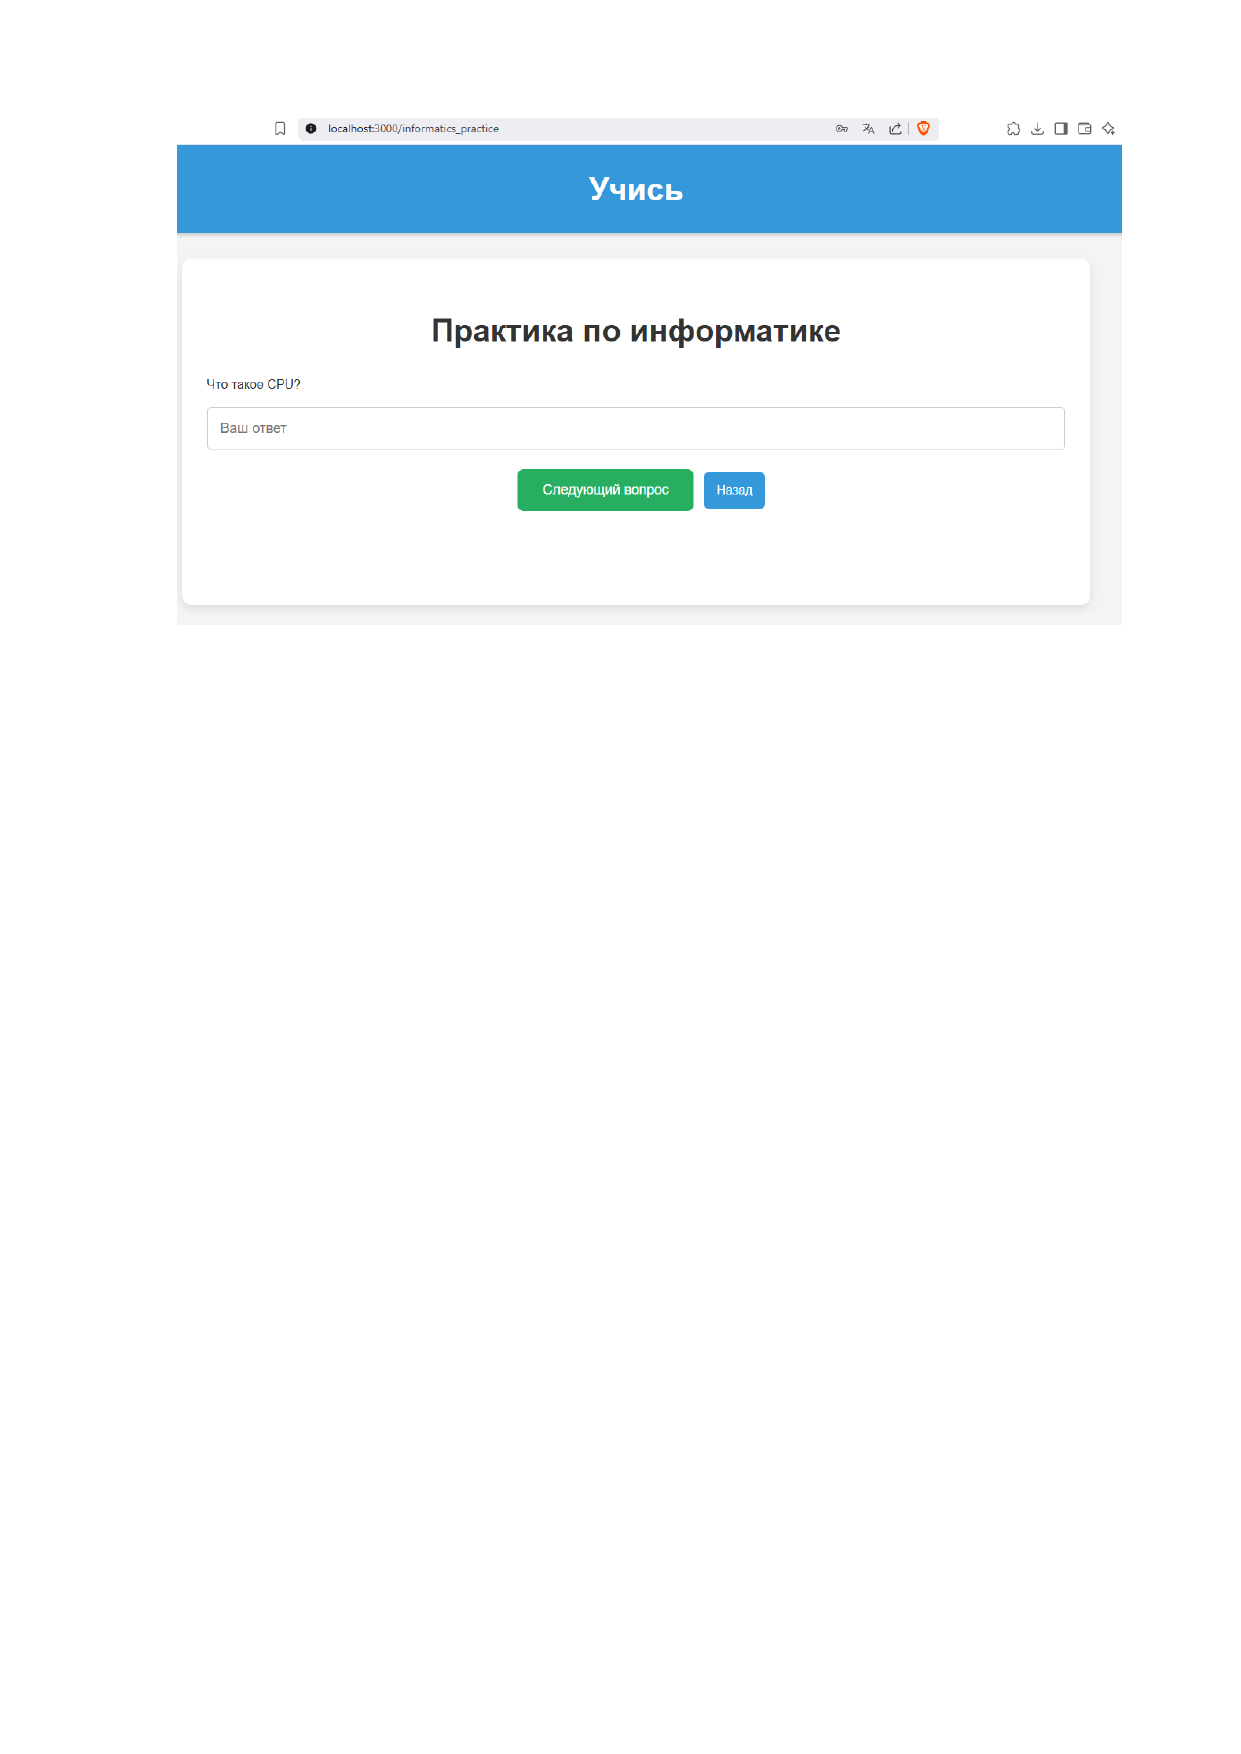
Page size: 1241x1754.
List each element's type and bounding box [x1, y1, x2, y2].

picture [177, 118, 1122, 625]
